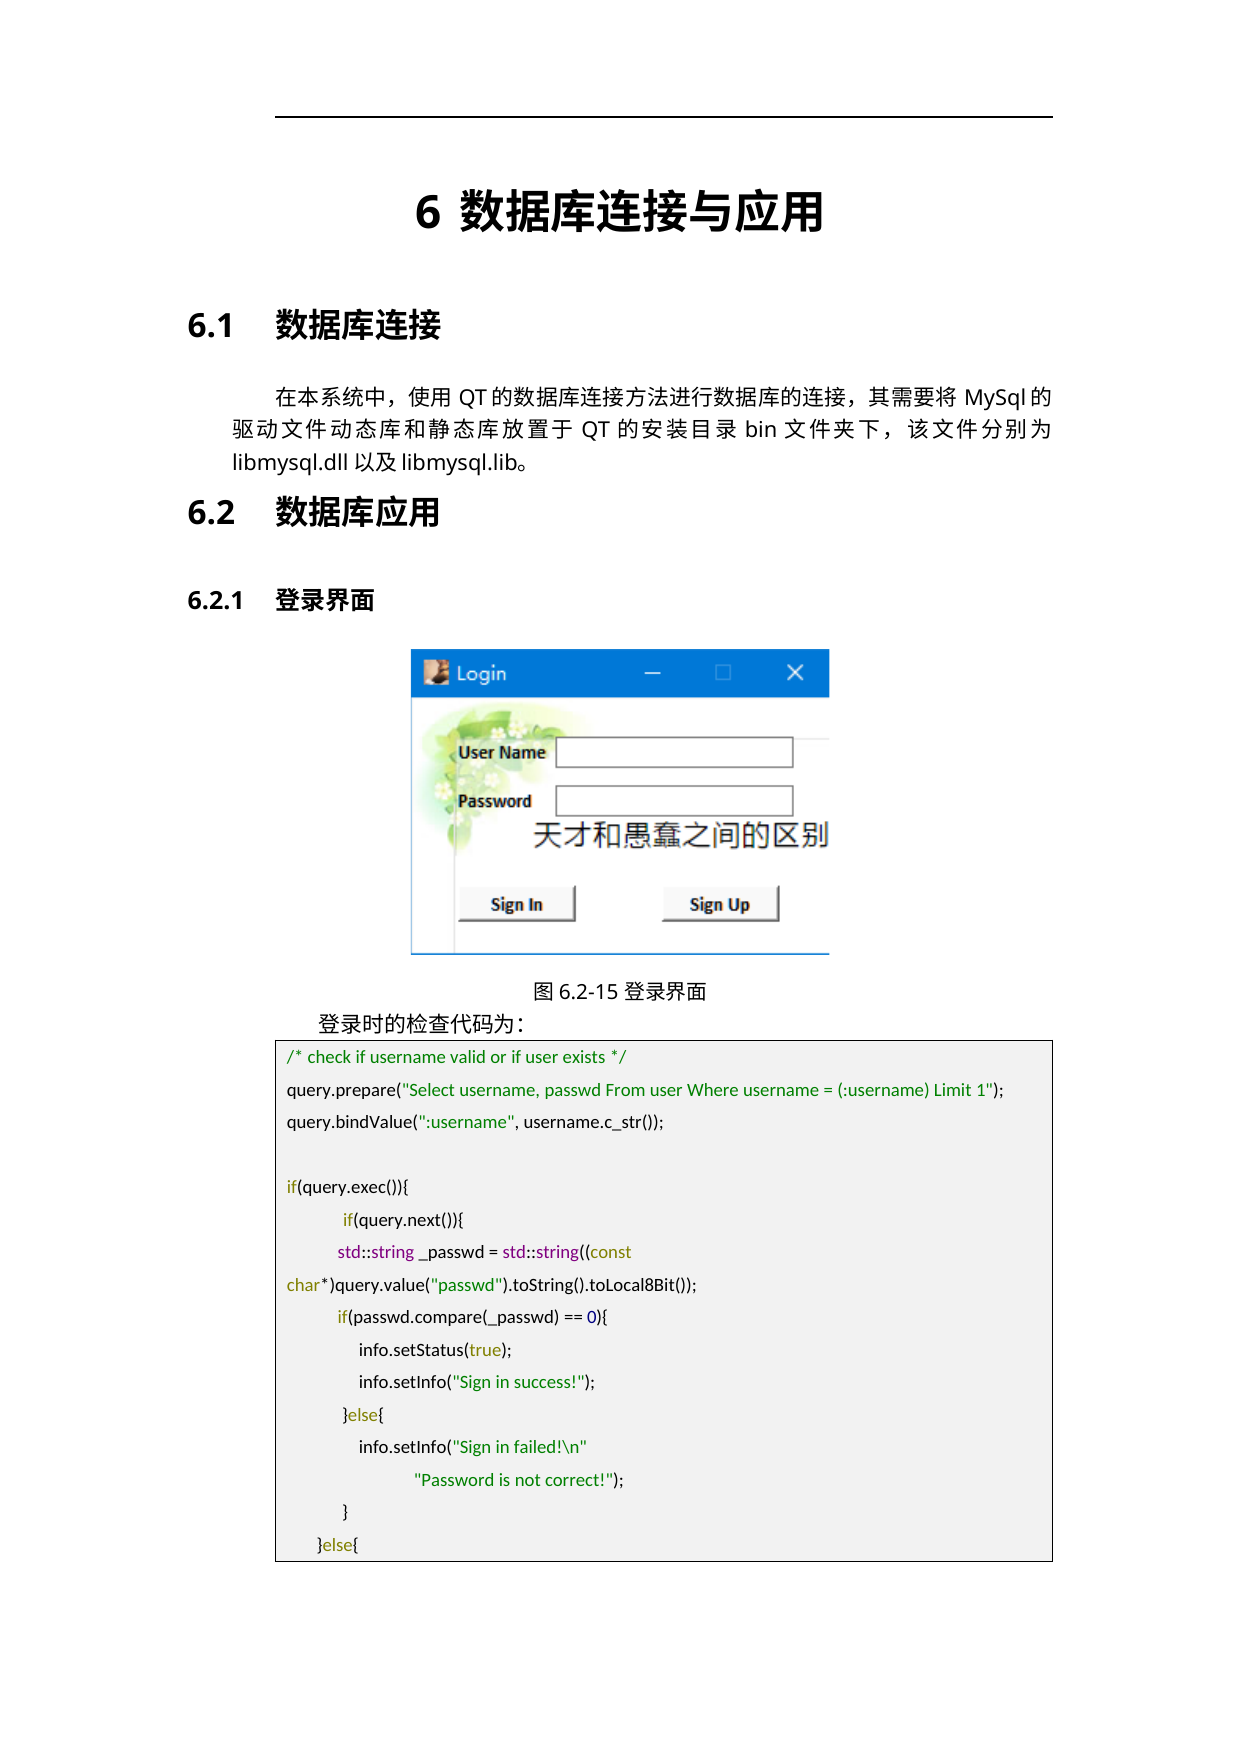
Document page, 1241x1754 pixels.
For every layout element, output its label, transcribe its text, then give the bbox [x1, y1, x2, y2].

text 在本系统中，使用QT的数据库连接方法进行数据库的连接，其需要将MySql的驱动文件动态库和静态库放置于QT的安装目录bin文件夹下，该文件分别为libmysql.dll以及libmysql.lib。 [232, 380, 1053, 477]
subtitle 数据库应用 [187, 477, 1053, 542]
picture [410, 649, 830, 955]
subtitle 数据库连接 [187, 291, 1053, 356]
subtitle 登录界面 [187, 566, 1053, 631]
subtitle 数据库连接与应用 [187, 160, 1053, 257]
text 登录时的检查代码为： [275, 1007, 1053, 1039]
